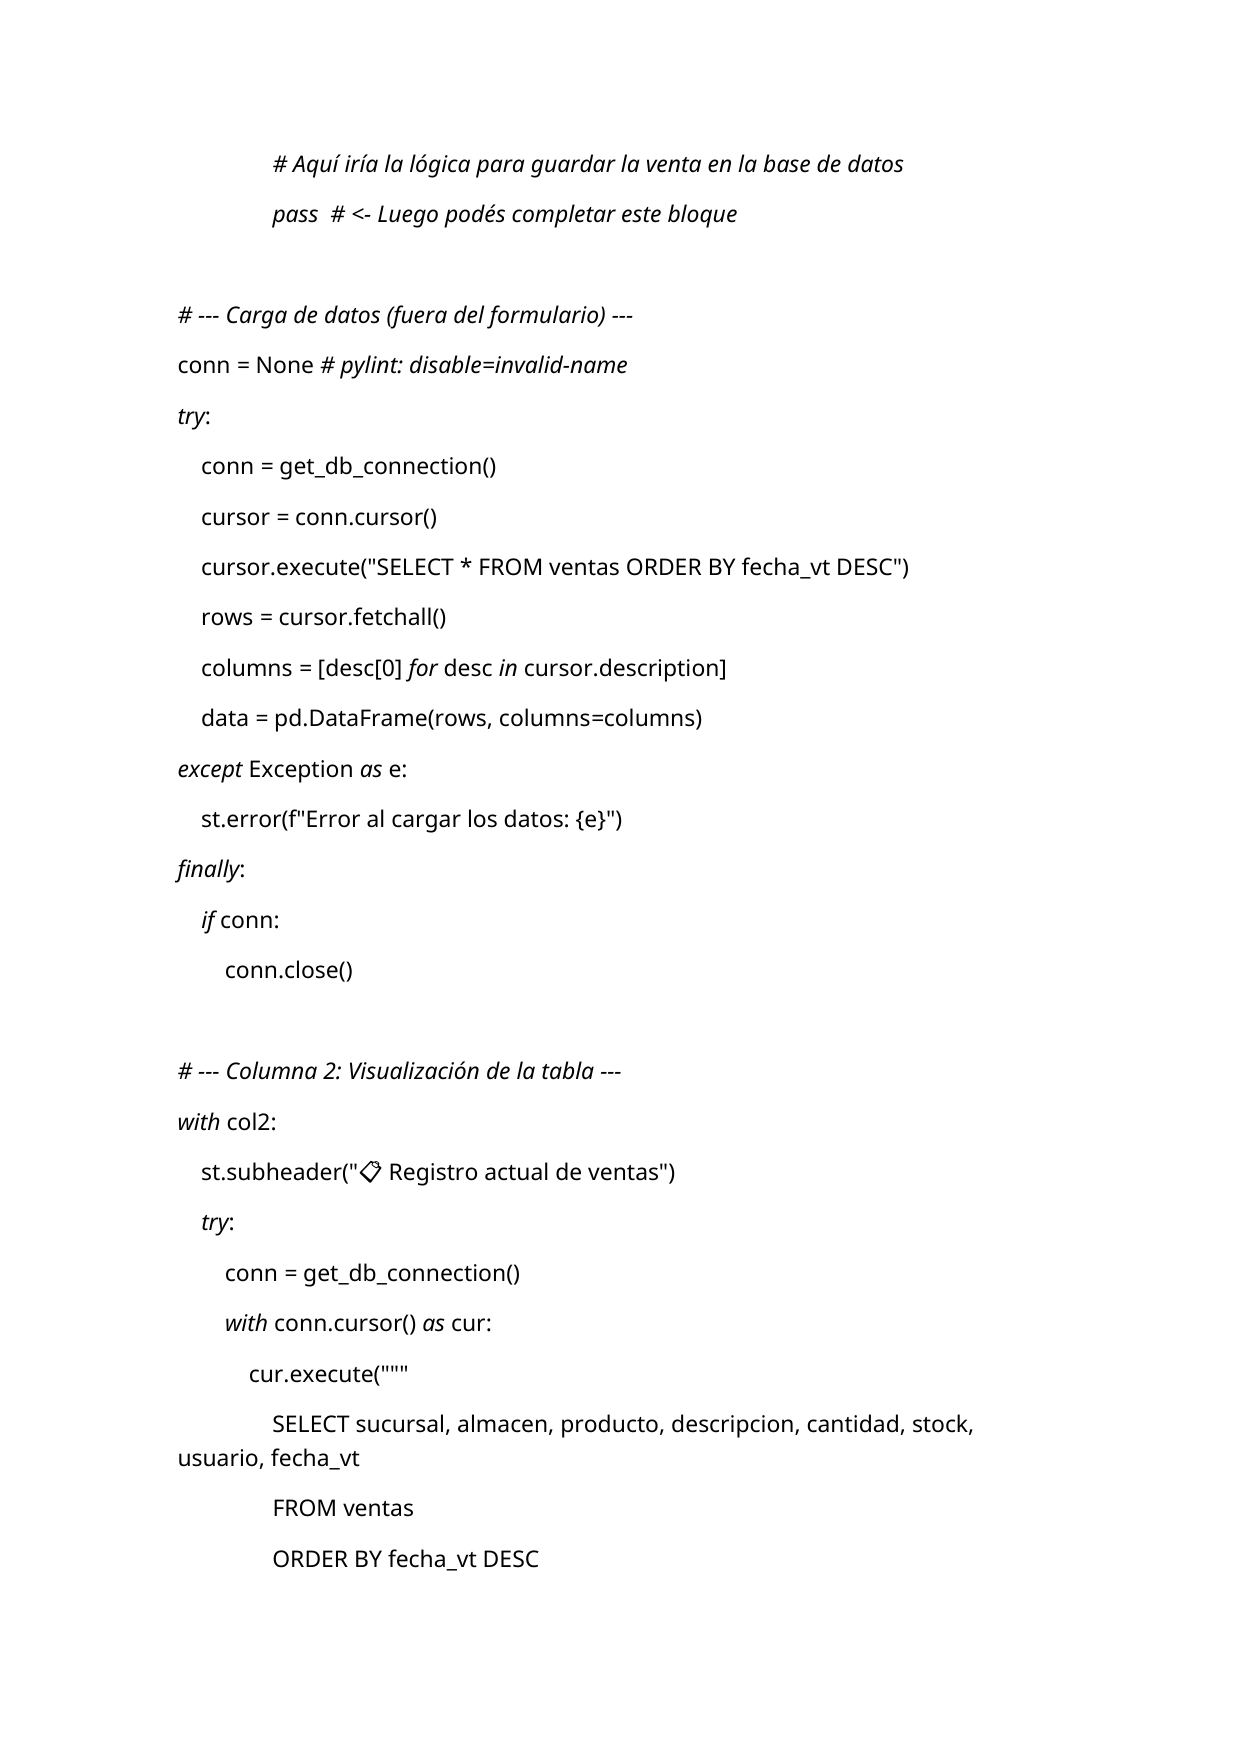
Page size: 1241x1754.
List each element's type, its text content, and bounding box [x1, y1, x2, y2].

text conn.close() [177, 954, 1063, 986]
text cursor.execute("SELECT * FROM ventas ORDER BY fecha_vt DESC") [177, 551, 1063, 582]
text pass # <- Luego podés completar este bloque [177, 198, 1063, 229]
text st.subheader("📋 Registro actual de ventas") [177, 1156, 1063, 1187]
text ORDER BY fecha_vt DESC [177, 1543, 1063, 1574]
text if conn: [177, 904, 1063, 935]
text with col2: [177, 1106, 1063, 1137]
text st.error(f"Error al cargar los datos: {e}") [177, 803, 1063, 834]
text # --- Columna 2: Visualización de la tabla --- [177, 1055, 1063, 1086]
text cursor = conn.cursor() [177, 501, 1063, 532]
text finally: [177, 853, 1063, 885]
text FROM ventas [177, 1492, 1063, 1523]
text try: [177, 400, 1063, 431]
text except Exception as e: [177, 753, 1063, 784]
text conn = get_db_connection() [177, 450, 1063, 481]
text try: [177, 1206, 1063, 1238]
text # Aquí iría la lógica para guardar la venta en la base de datos [177, 148, 1063, 179]
text with conn.cursor() as cur: [177, 1307, 1063, 1338]
text rows = cursor.fetchall() [177, 601, 1063, 633]
text conn = get_db_connection() [177, 1257, 1063, 1288]
text columns = [desc[0] for desc in cursor.description] [177, 652, 1063, 683]
text cur.execute(""" [177, 1358, 1063, 1389]
text SELECT sucursal, almacen, producto, descripcion, cantidad, stock, usuario, fecha_vt [177, 1408, 1063, 1473]
text conn = None # pylint: disable=invalid-name [177, 349, 1063, 381]
text data = pd.DataFrame(rows, columns=columns) [177, 702, 1063, 733]
text # --- Carga de datos (fuera del formulario) --- [177, 299, 1063, 330]
